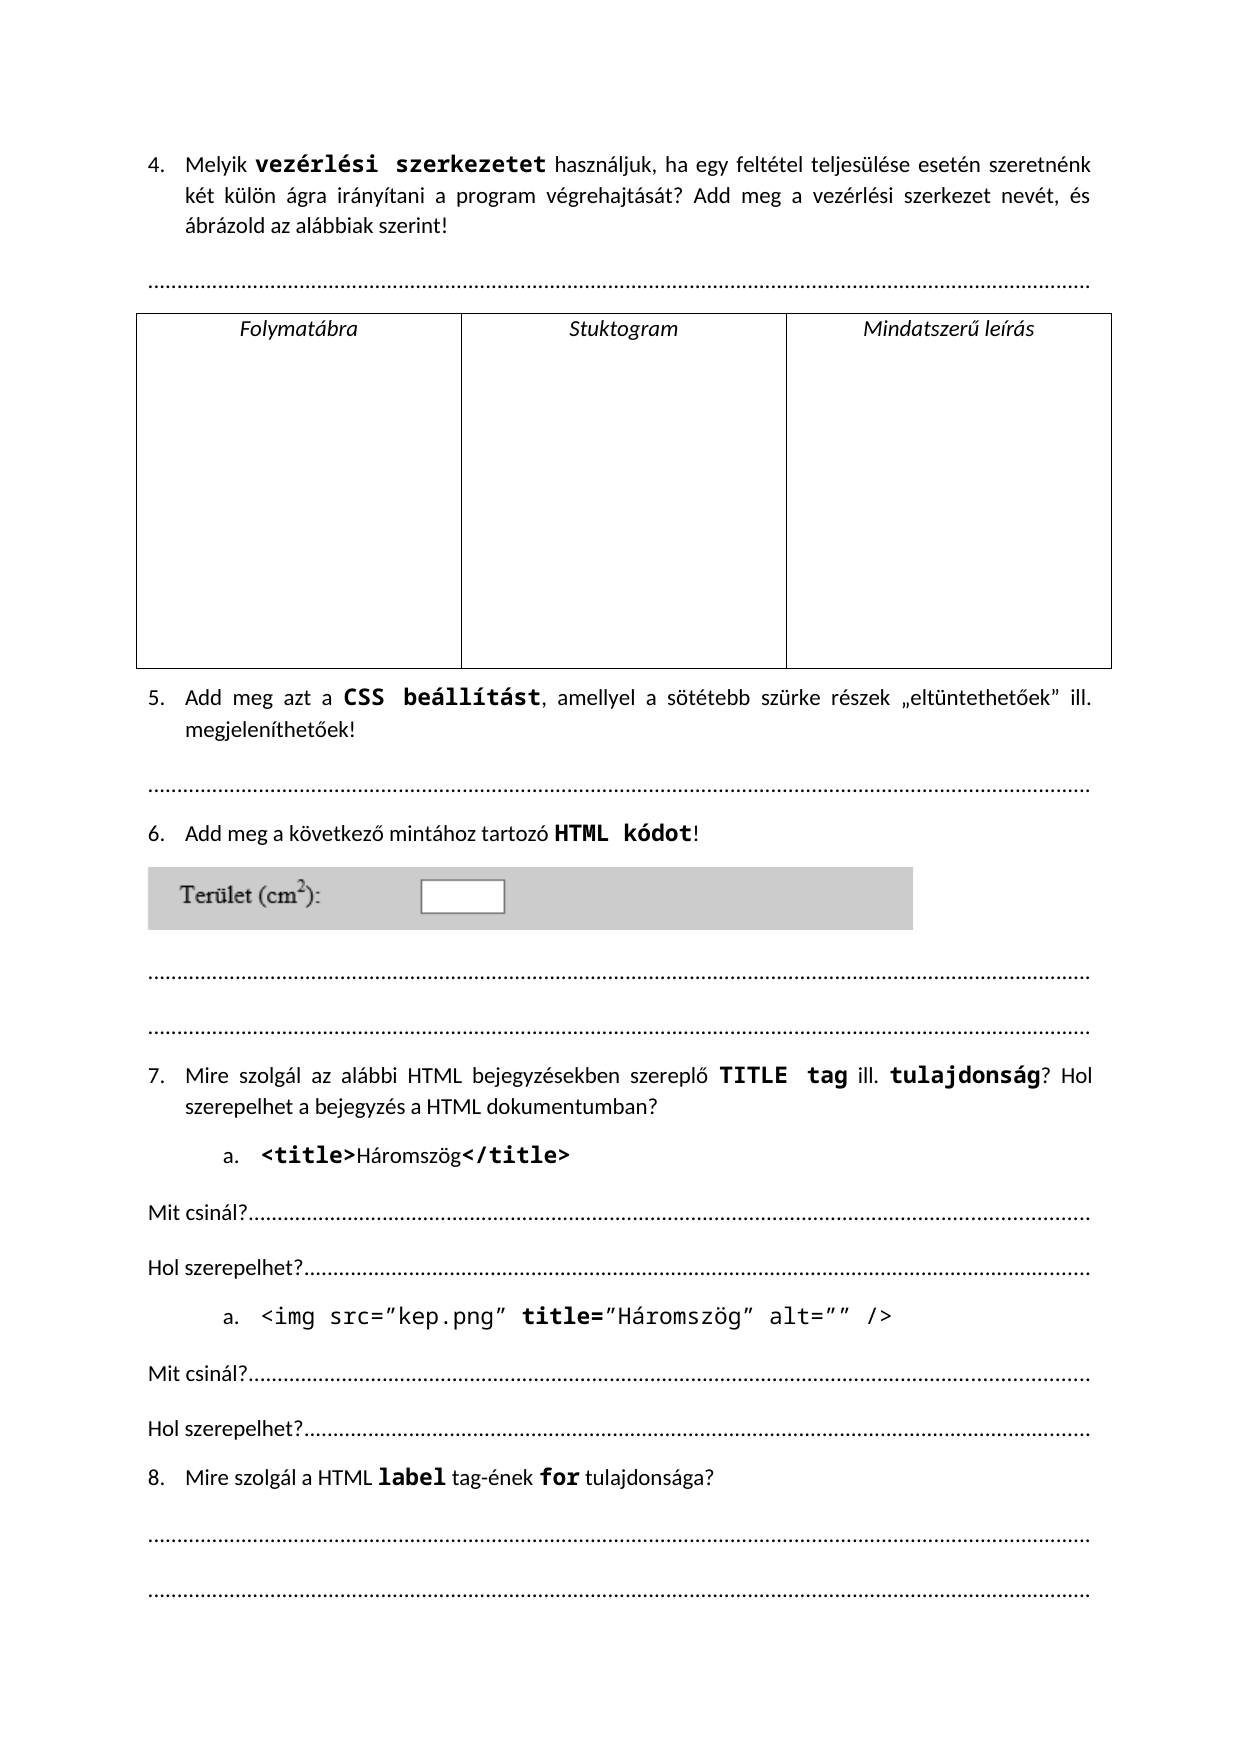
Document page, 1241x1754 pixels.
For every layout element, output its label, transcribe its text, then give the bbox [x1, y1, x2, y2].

list Melyik vezérlési szerkezetet használjuk, ha egy feltétel teljesülése esetén szeretnénk két külön ágra irányítani a program végrehajtását? Add meg a vezérlési szerkezet nevét, és ábrázold az alábbiak szerint! [148, 148, 1093, 239]
table_header Folymatábra [137, 314, 461, 668]
list <title>Háromszög</title> [223, 1139, 1093, 1171]
list Add meg azt a CSS beállítást, amellyel a sötétebb szürke részek „eltüntethetőek” ill. megjeleníthetőek! [148, 681, 1093, 743]
table_header Stuktogram [462, 314, 786, 668]
list Mire szolgál az alábbi HTML bejegyzésekben szereplő TITLE tag ill. tulajdonság? Hol szerepelhet a bejegyzés a HTML dokumentumban? [148, 1059, 1093, 1120]
text Hol szerepelhet? [148, 1414, 1093, 1442]
text Mit csinál? [148, 1359, 1093, 1387]
list Mire szolgál a HTML label tag-ének for tulajdonsága? [148, 1461, 1093, 1492]
text Mit csinál? [148, 1198, 1093, 1226]
list Add meg a következő mintához tartozó HTML kódot! [148, 817, 1093, 848]
list <img src=”kep.png” title=”Háromszög” alt=”” /> [223, 1300, 1093, 1331]
text Hol szerepelhet? [148, 1253, 1093, 1281]
table_header Mindatszerű leírás [787, 314, 1111, 668]
picture [147, 867, 914, 930]
